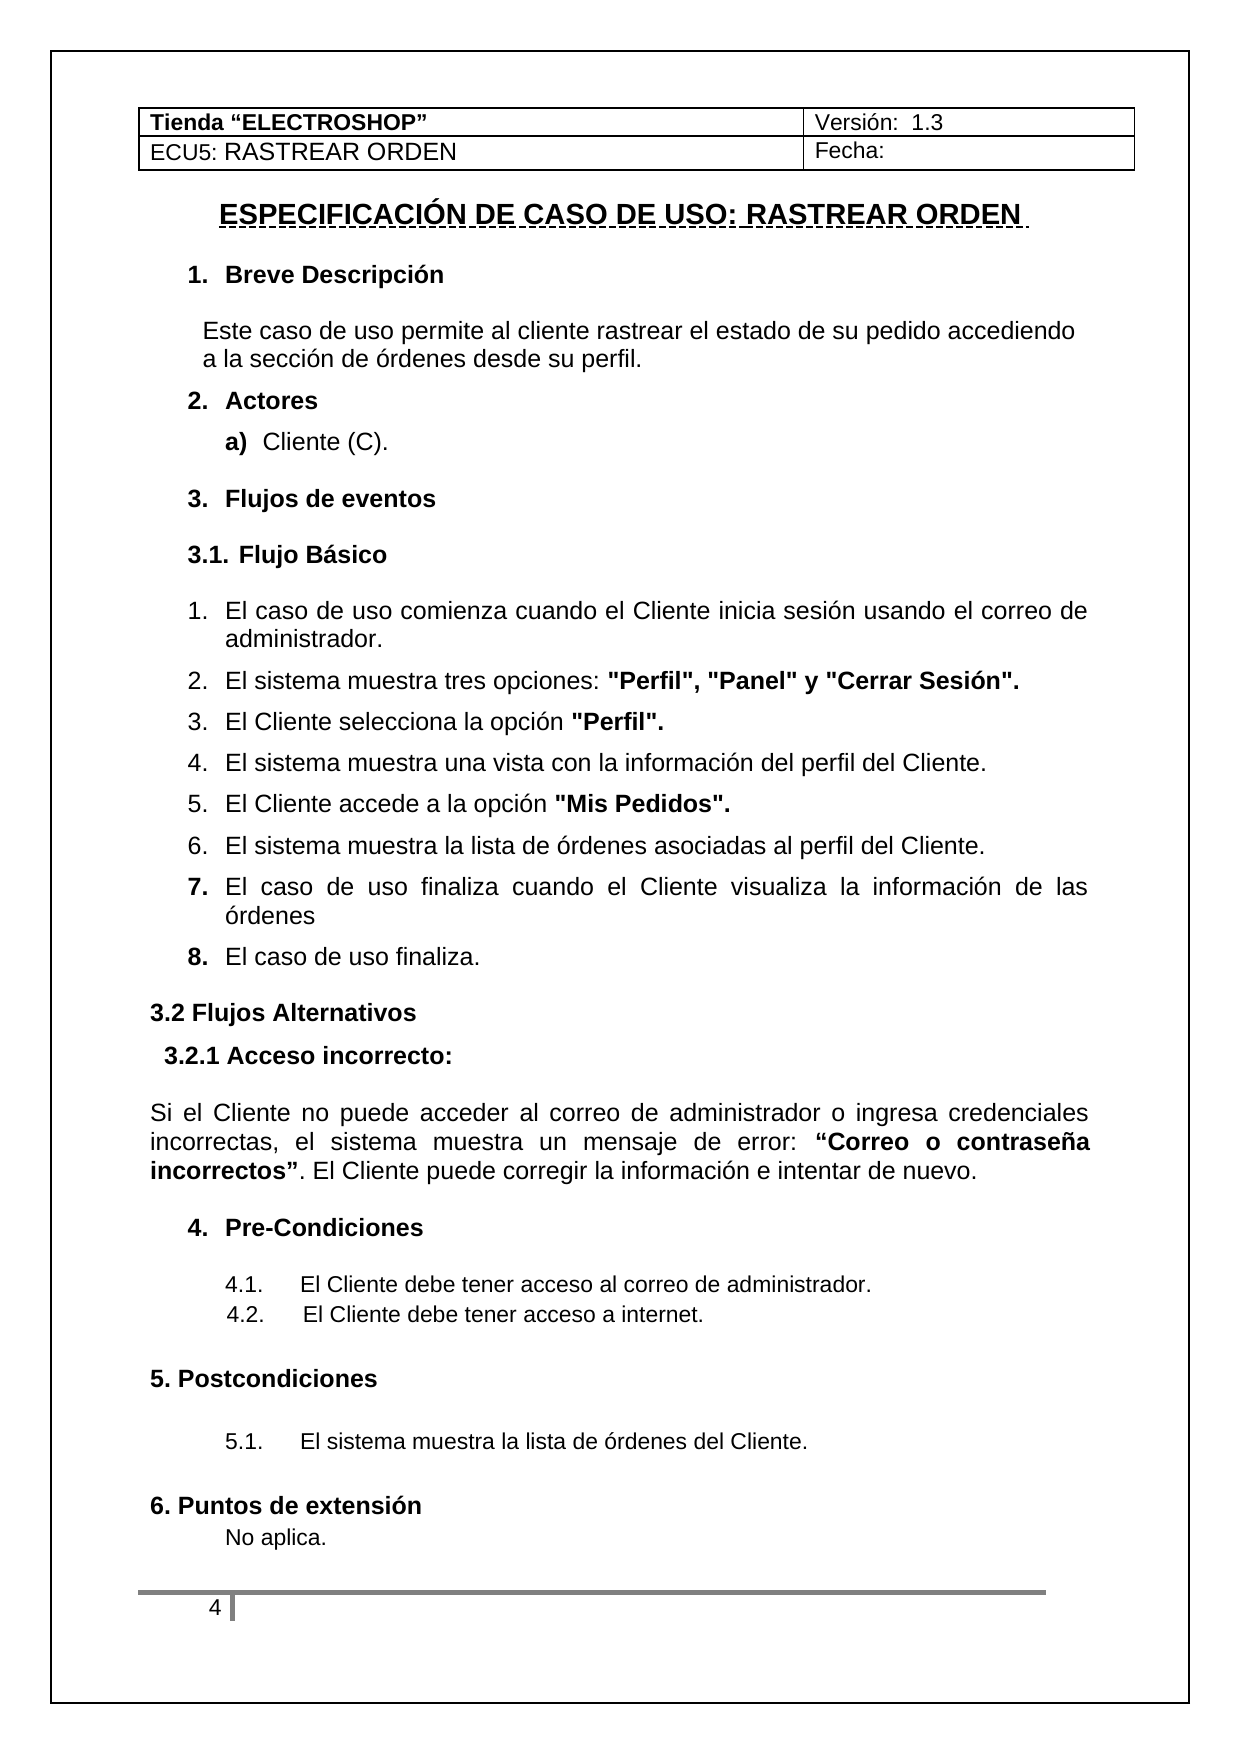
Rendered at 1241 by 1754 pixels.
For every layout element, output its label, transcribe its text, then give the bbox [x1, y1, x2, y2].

text 4.1. El Cliente debe tener acceso al correo de administrador. [150, 1271, 1090, 1297]
text 5.1. El sistema muestra la lista de órdenes del Cliente. [150, 1428, 1090, 1454]
subtitle El caso de uso finaliza. [187, 942, 1090, 971]
subtitle El caso de uso comienza cuando el Cliente inicia sesión usando el correo de administrador. [187, 596, 1090, 653]
text 5. Postcondiciones [150, 1364, 1090, 1393]
list Cliente (C). [225, 427, 1090, 456]
subtitle 3.2 Flujos Alternativos [150, 997, 1090, 1026]
text 6. Puntos de extensión [150, 1491, 1090, 1520]
subtitle Flujo Básico [187, 540, 1090, 569]
list Breve Descripción [187, 260, 1090, 289]
subtitle El caso de uso finaliza cuando el Cliente visualiza la información de las órdenes [187, 872, 1090, 929]
list Pre-Condiciones [187, 1213, 1090, 1242]
text Si el Cliente no puede acceder al correo de administrador o ingresa credenciales incorrectas, el sistema muestra un mensaje de error: “Correo o contraseña incorrectos”. El Cliente puede corregir la información e intentar de nuevo. [150, 1098, 1090, 1184]
subtitle El sistema muestra tres opciones: "Perfil", "Panel" y "Cerrar Sesión". [187, 666, 1090, 694]
subtitle Actores [187, 386, 1090, 414]
subtitle El sistema muestra una vista con la información del perfil del Cliente. [187, 748, 1090, 777]
text 3.2.1 Acceso incorrecto: [150, 1041, 1090, 1069]
subtitle Este caso de uso permite al cliente rastrear el estado de su pedido accediendo a la sección de órdenes desde su perfil. [202, 316, 1090, 373]
subtitle El sistema muestra la lista de órdenes asociadas al perfil del Cliente. [187, 831, 1090, 859]
list Flujos de eventos [187, 484, 1090, 513]
text 4.2. El Cliente debe tener acceso a internet. [150, 1301, 1090, 1327]
subtitle El Cliente selecciona la opción "Perfil". [187, 707, 1090, 736]
text No aplica. [150, 1524, 1090, 1551]
subtitle El Cliente accede a la opción "Mis Pedidos". [187, 789, 1090, 818]
text ESPECIFICACIÓN DE CASO DE USO: RASTREAR ORDEN [150, 197, 1090, 231]
